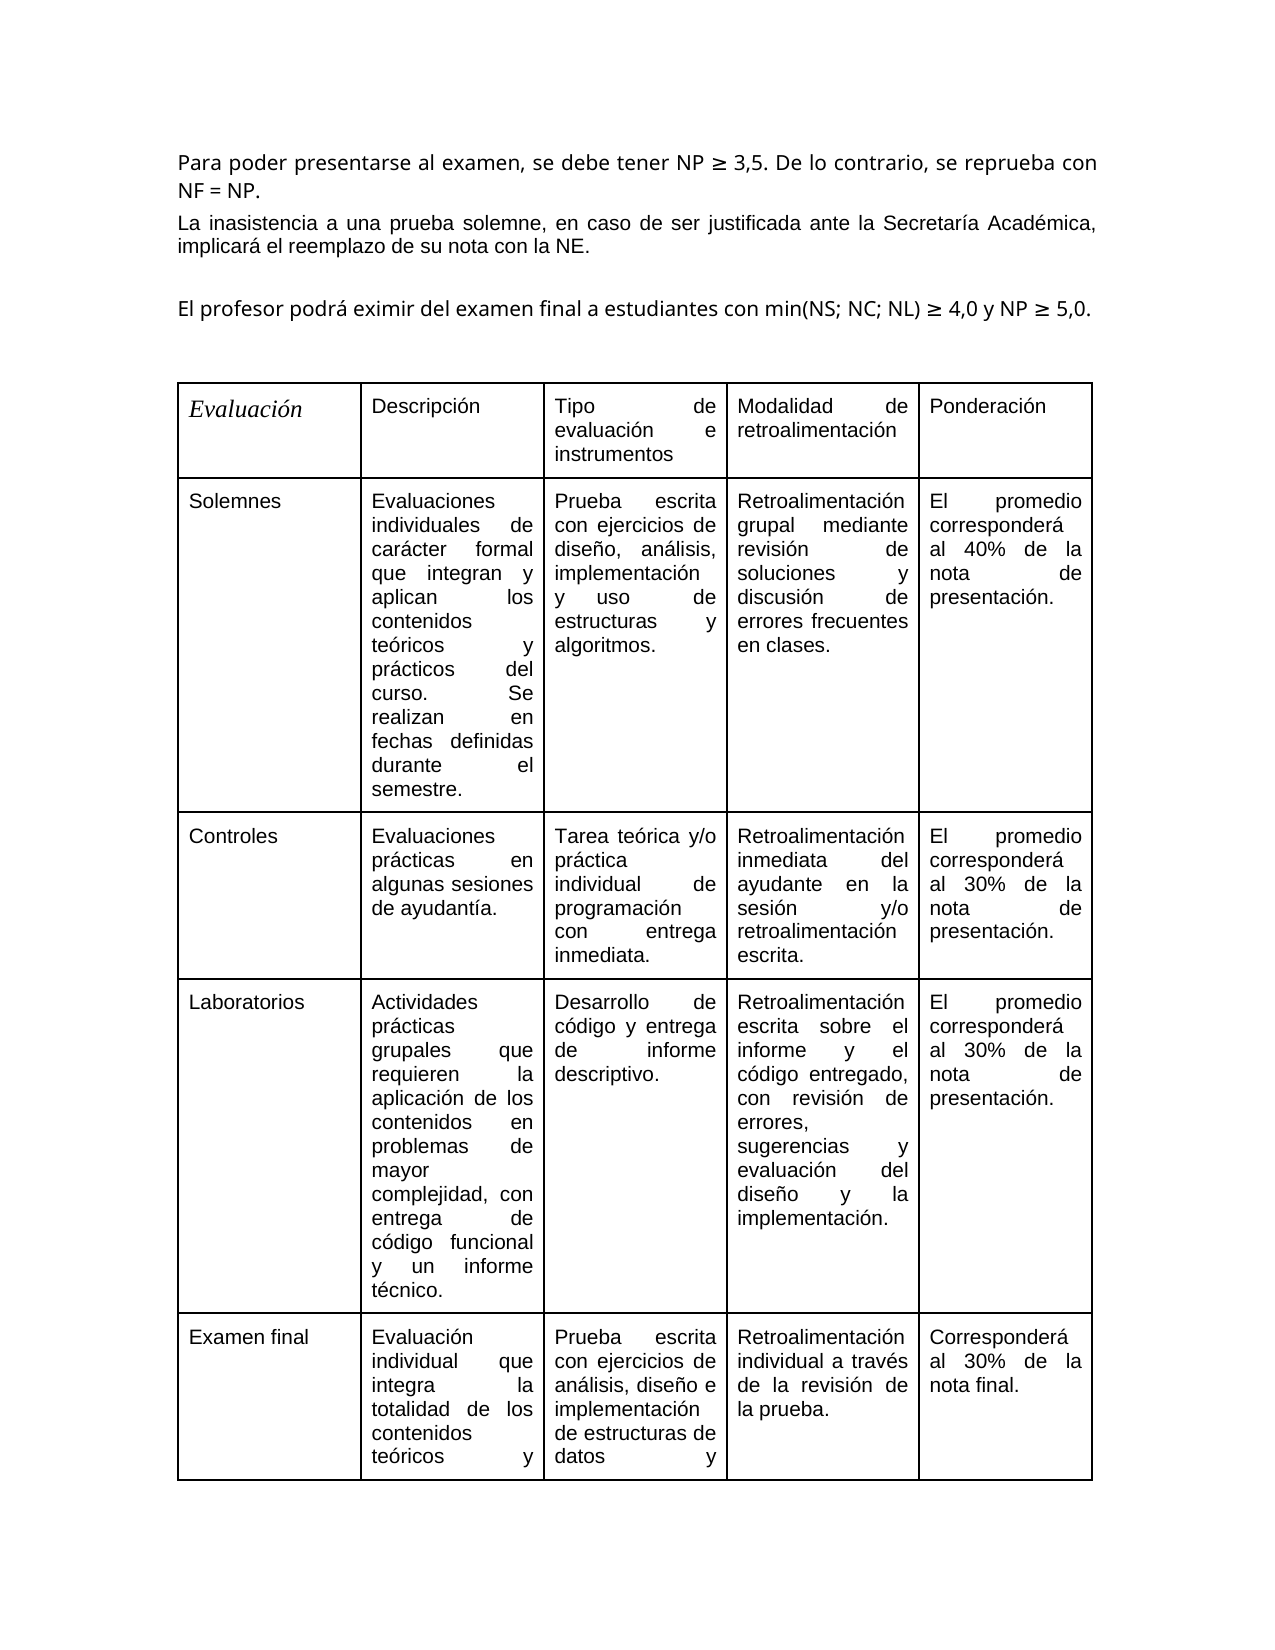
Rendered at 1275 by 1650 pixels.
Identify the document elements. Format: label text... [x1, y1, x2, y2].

text La inasistencia a una prueba solemne, en caso de ser justificada ante la Secretaría Académica, implicará el reemplazo de su nota con la NE. [177, 210, 1098, 258]
